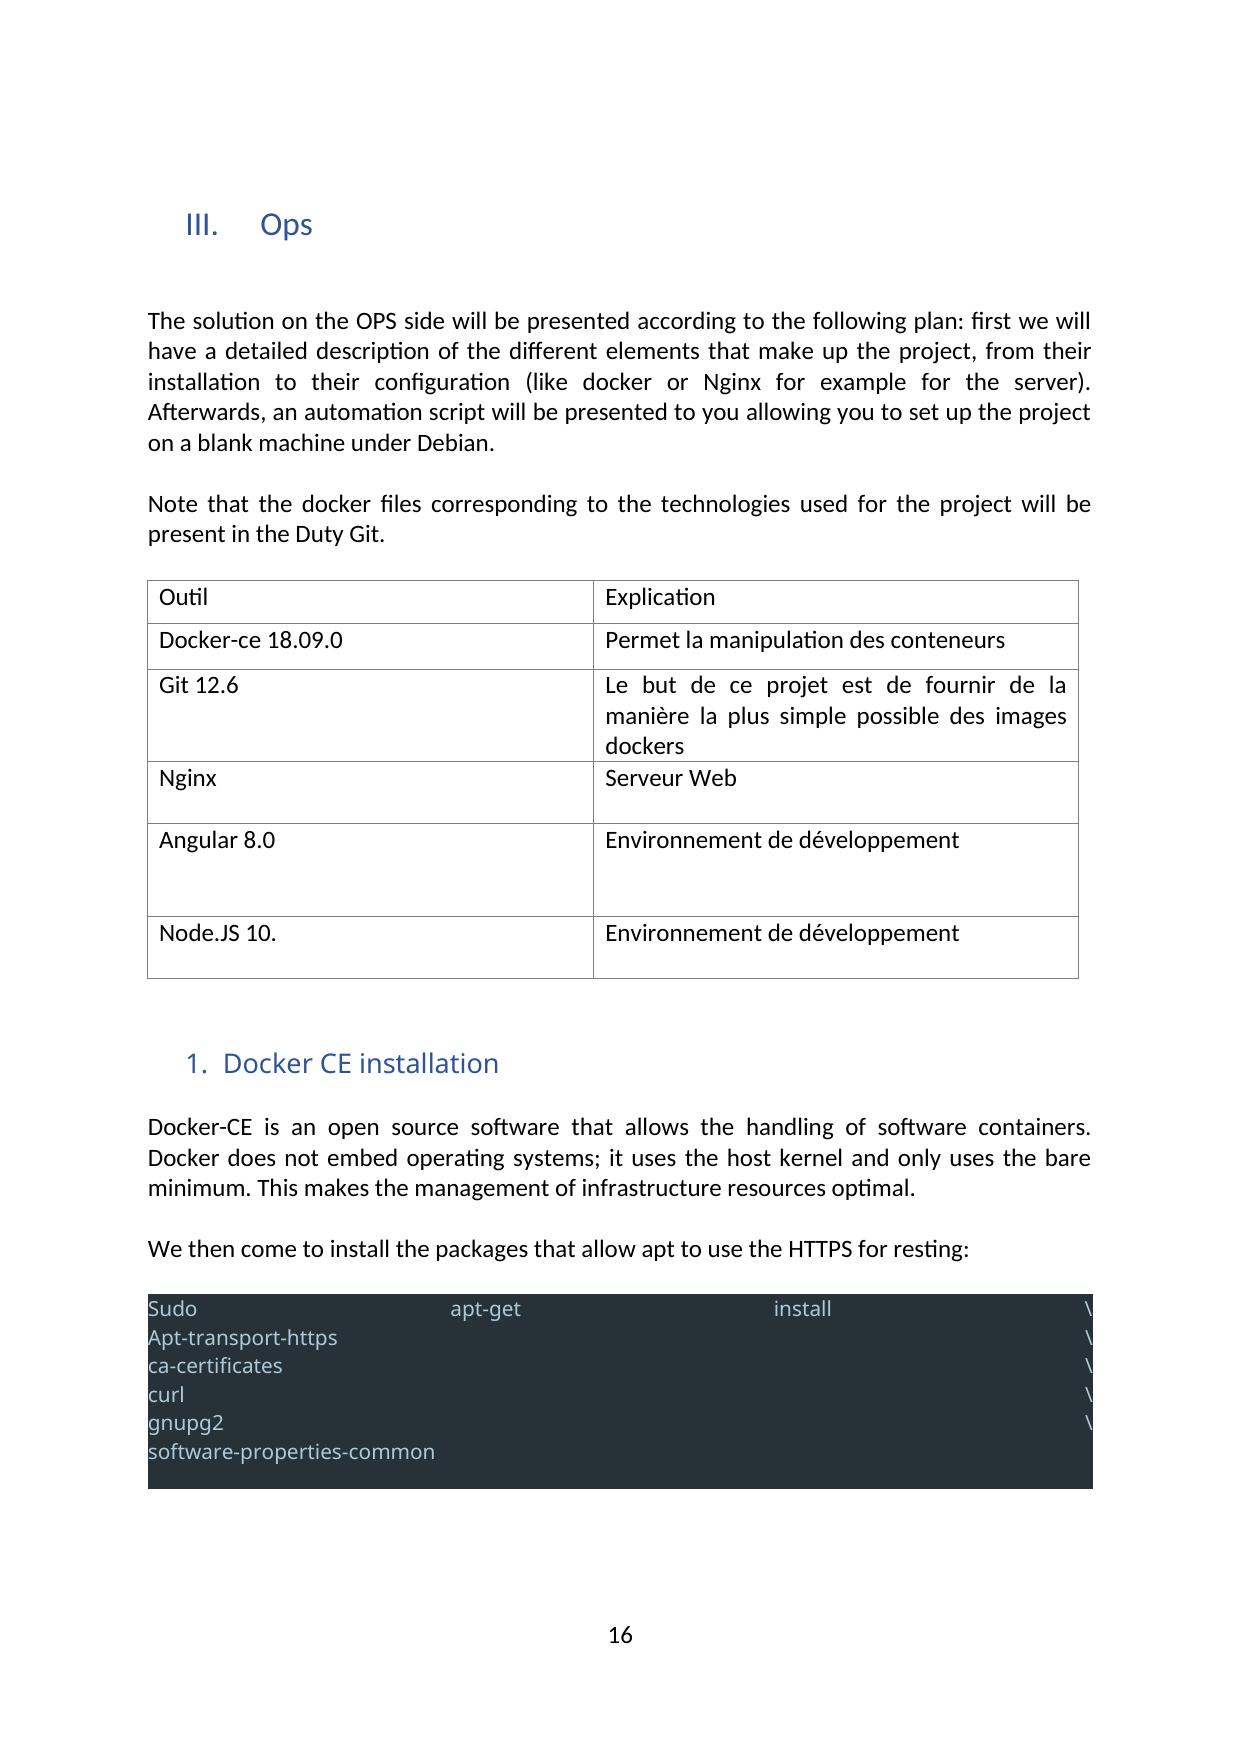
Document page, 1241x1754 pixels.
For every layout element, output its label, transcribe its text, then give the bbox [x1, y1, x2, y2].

text The solution on the OPS side will be presented according to the following plan: first we will have a detailed description of the different elements that make up the project, from their installation to their configuration (like docker or Nginx for example for the server). Afterwards, an automation script will be presented to you allowing you to set up the project on a blank machine under Debian. [148, 305, 1093, 457]
subtitle Docker CE installation [185, 1044, 1093, 1081]
table_header Explication [594, 581, 1078, 623]
table_cell Git 12.6 [148, 670, 593, 761]
text Sudo apt-get install \ Apt-transport-https \ ca-certificates \ curl \ gnupg2 \ software-properties-common [148, 1294, 1093, 1489]
table_cell Environnement de développement [594, 917, 1078, 978]
subtitle Ops [185, 203, 1093, 244]
table_cell Nginx [148, 762, 593, 823]
table_cell Angular 8.0 [148, 824, 593, 916]
table_cell Permet la manipulation des conteneurs [594, 624, 1078, 668]
table_cell Node.JS 10. [148, 917, 593, 978]
table_cell Serveur Web [594, 762, 1078, 823]
text We then come to install the packages that allow apt to use the HTTPS for resting: [148, 1233, 1093, 1264]
text Docker-CE is an open source software that allows the handling of software containers. Docker does not embed operating systems; it uses the host kernel and only uses the bare minimum. This makes the management of infrastructure resources optimal. [148, 1111, 1093, 1203]
text Note that the docker files corresponding to the technologies used for the project will be present in the Duty Git. [148, 488, 1093, 549]
table_cell Environnement de développement [594, 824, 1078, 916]
table_cell Docker-ce 18.09.0 [148, 624, 593, 668]
table_header Outil [148, 581, 593, 623]
table_cell Le but de ce projet est de fournir de la manière la plus simple possible des images dockers [594, 670, 1078, 761]
